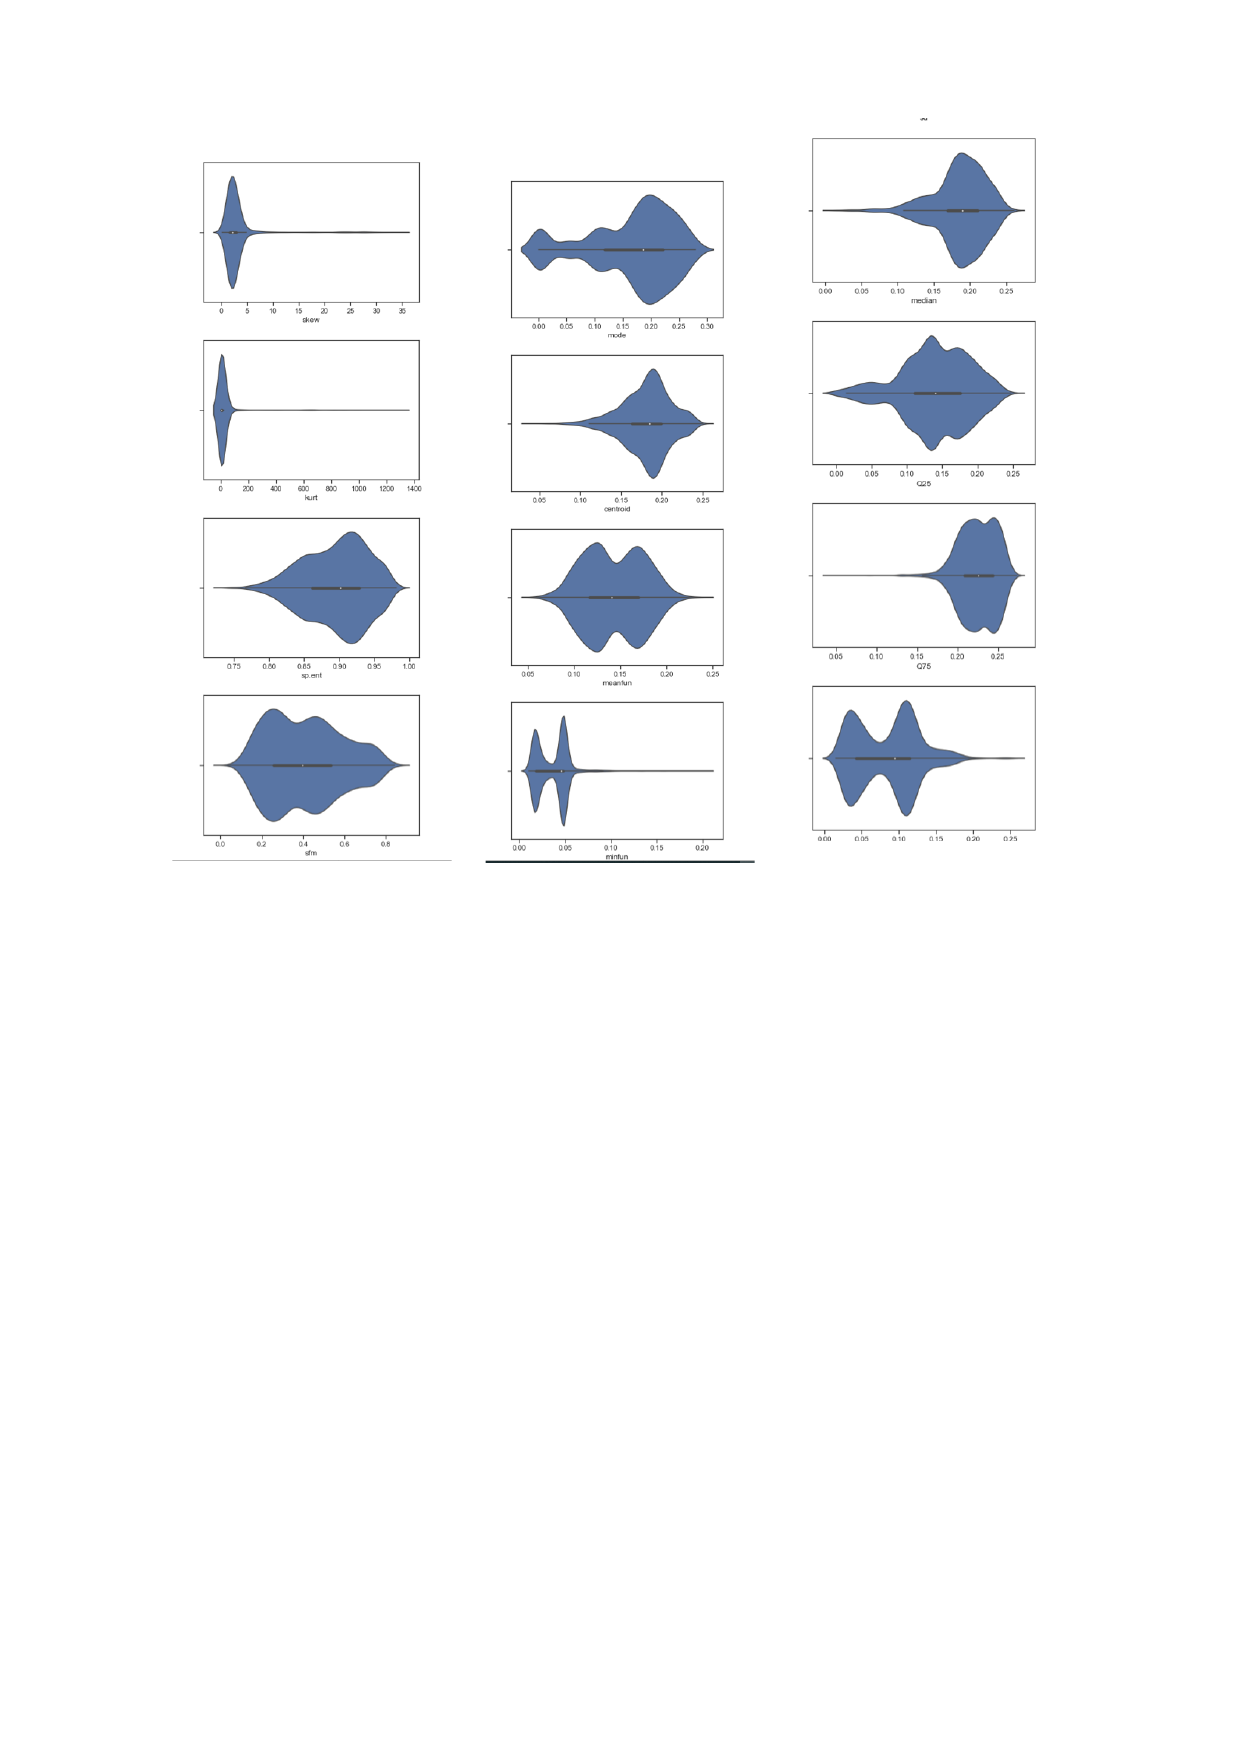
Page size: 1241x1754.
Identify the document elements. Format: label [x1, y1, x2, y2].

picture [485, 172, 755, 863]
picture [172, 154, 452, 861]
picture [773, 118, 1078, 841]
